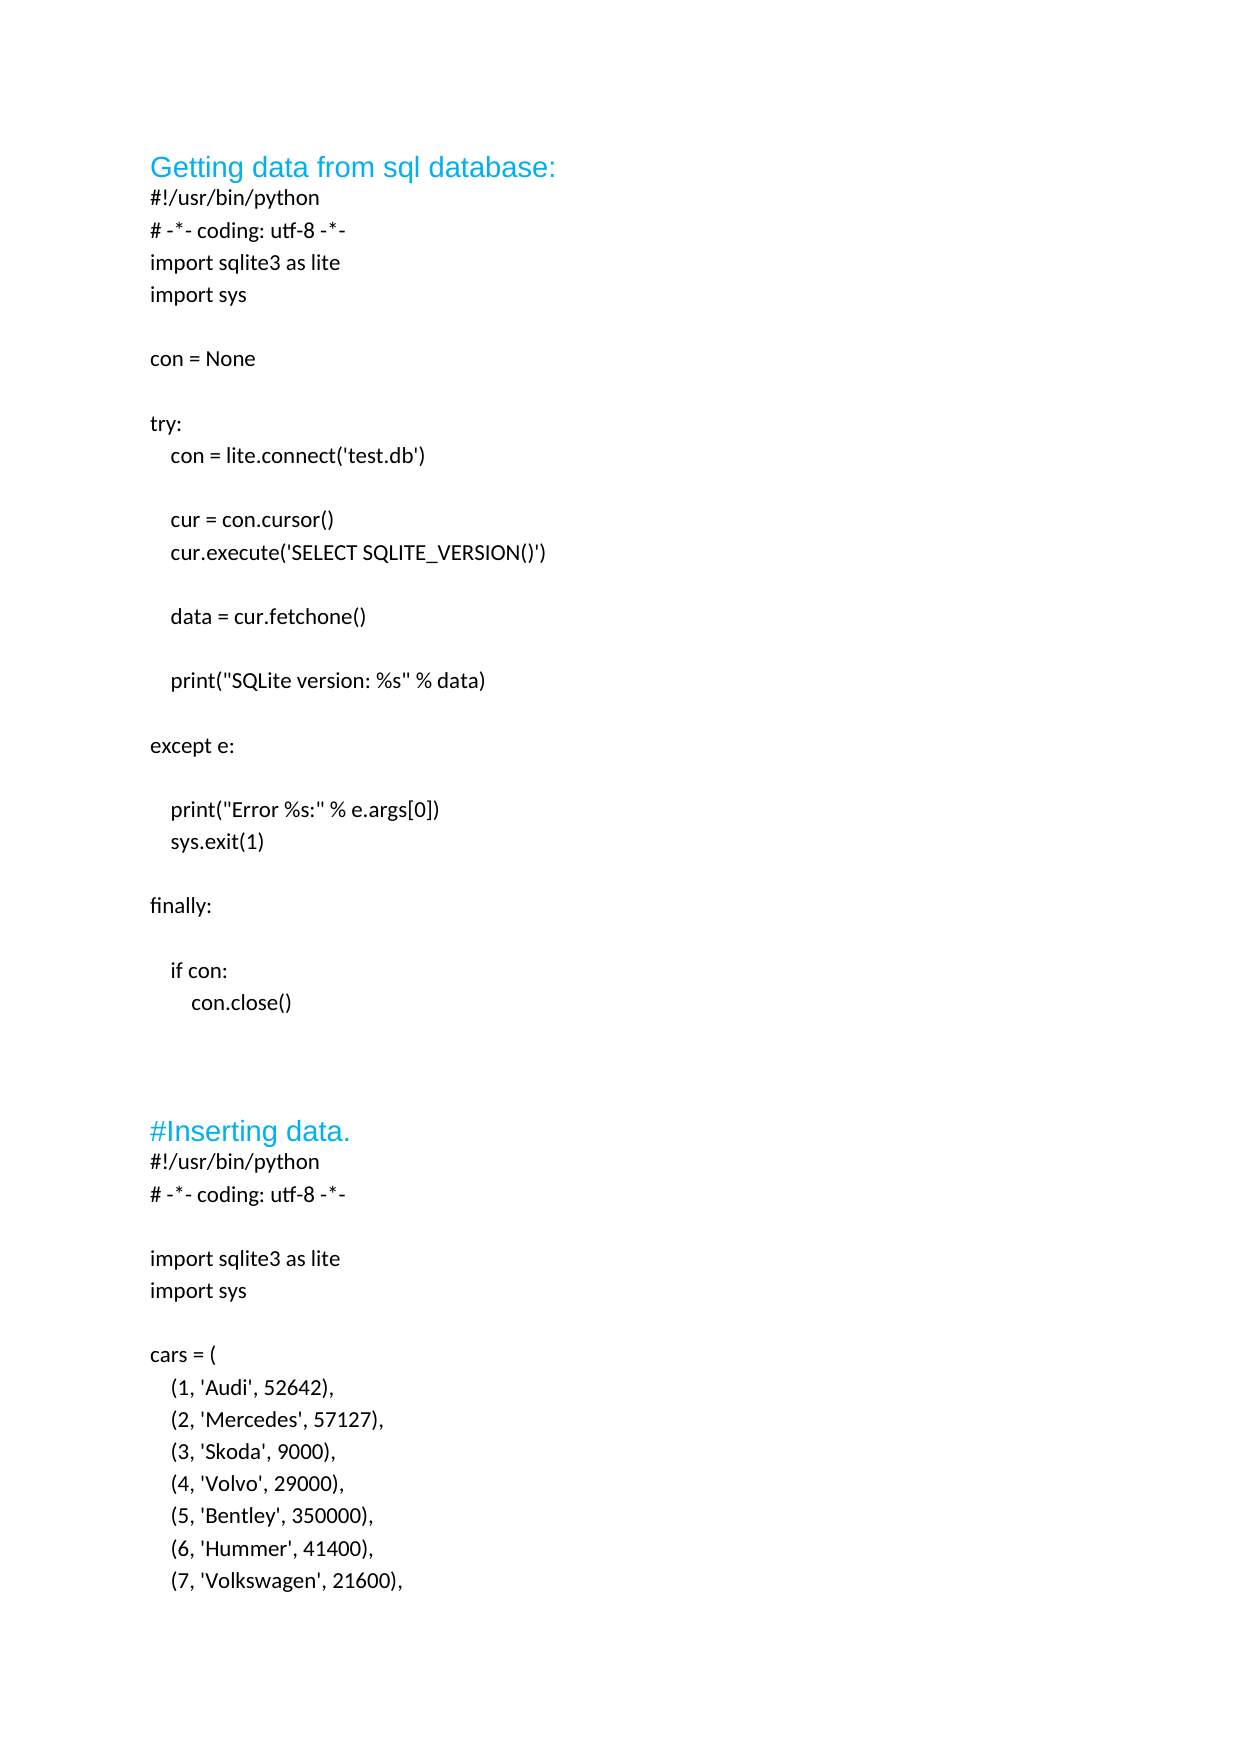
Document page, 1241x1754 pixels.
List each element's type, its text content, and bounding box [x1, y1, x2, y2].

text # -*- coding: utf-8 -*- [150, 1180, 1090, 1208]
text import sys [150, 1276, 1090, 1304]
text print("Error %s:" % e.args[0]) [150, 795, 1090, 823]
text con = None [150, 344, 1090, 372]
text (3, 'Skoda', 9000), [150, 1437, 1090, 1465]
text cars = ( [150, 1341, 1090, 1369]
text finally: [150, 892, 1090, 920]
text #!/usr/bin/python [150, 183, 1090, 212]
text #!/usr/bin/python [150, 1147, 1090, 1176]
text try: [150, 409, 1090, 437]
text sys.exit(1) [150, 827, 1090, 855]
text # -*- coding: utf-8 -*- [150, 216, 1090, 244]
text cur.execute('SELECT SQLITE_VERSION()') [150, 538, 1090, 566]
text (1, 'Audi', 52642), [150, 1373, 1090, 1401]
text con = lite.connect('test.db') [150, 441, 1090, 469]
text (6, 'Hummer', 41400), [150, 1534, 1090, 1562]
text (7, 'Volkswagen', 21600), [150, 1566, 1090, 1594]
text data = cur.fetchone() [150, 602, 1090, 630]
text import sqlite3 as lite [150, 248, 1090, 276]
text except e: [150, 731, 1090, 759]
text (5, 'Bentley', 350000), [150, 1502, 1090, 1529]
subtitle #Inserting data. [150, 1114, 1090, 1147]
text (4, 'Volvo', 29000), [150, 1469, 1090, 1497]
text if con: [150, 956, 1090, 984]
text print("SQLite version: %s" % data) [150, 666, 1090, 694]
text cur = con.cursor() [150, 505, 1090, 533]
text (2, 'Mercedes', 57127), [150, 1405, 1090, 1433]
text import sqlite3 as lite [150, 1244, 1090, 1272]
text con.close() [150, 988, 1090, 1016]
subtitle Getting data from sql database: [150, 150, 1090, 183]
text import sys [150, 280, 1090, 308]
